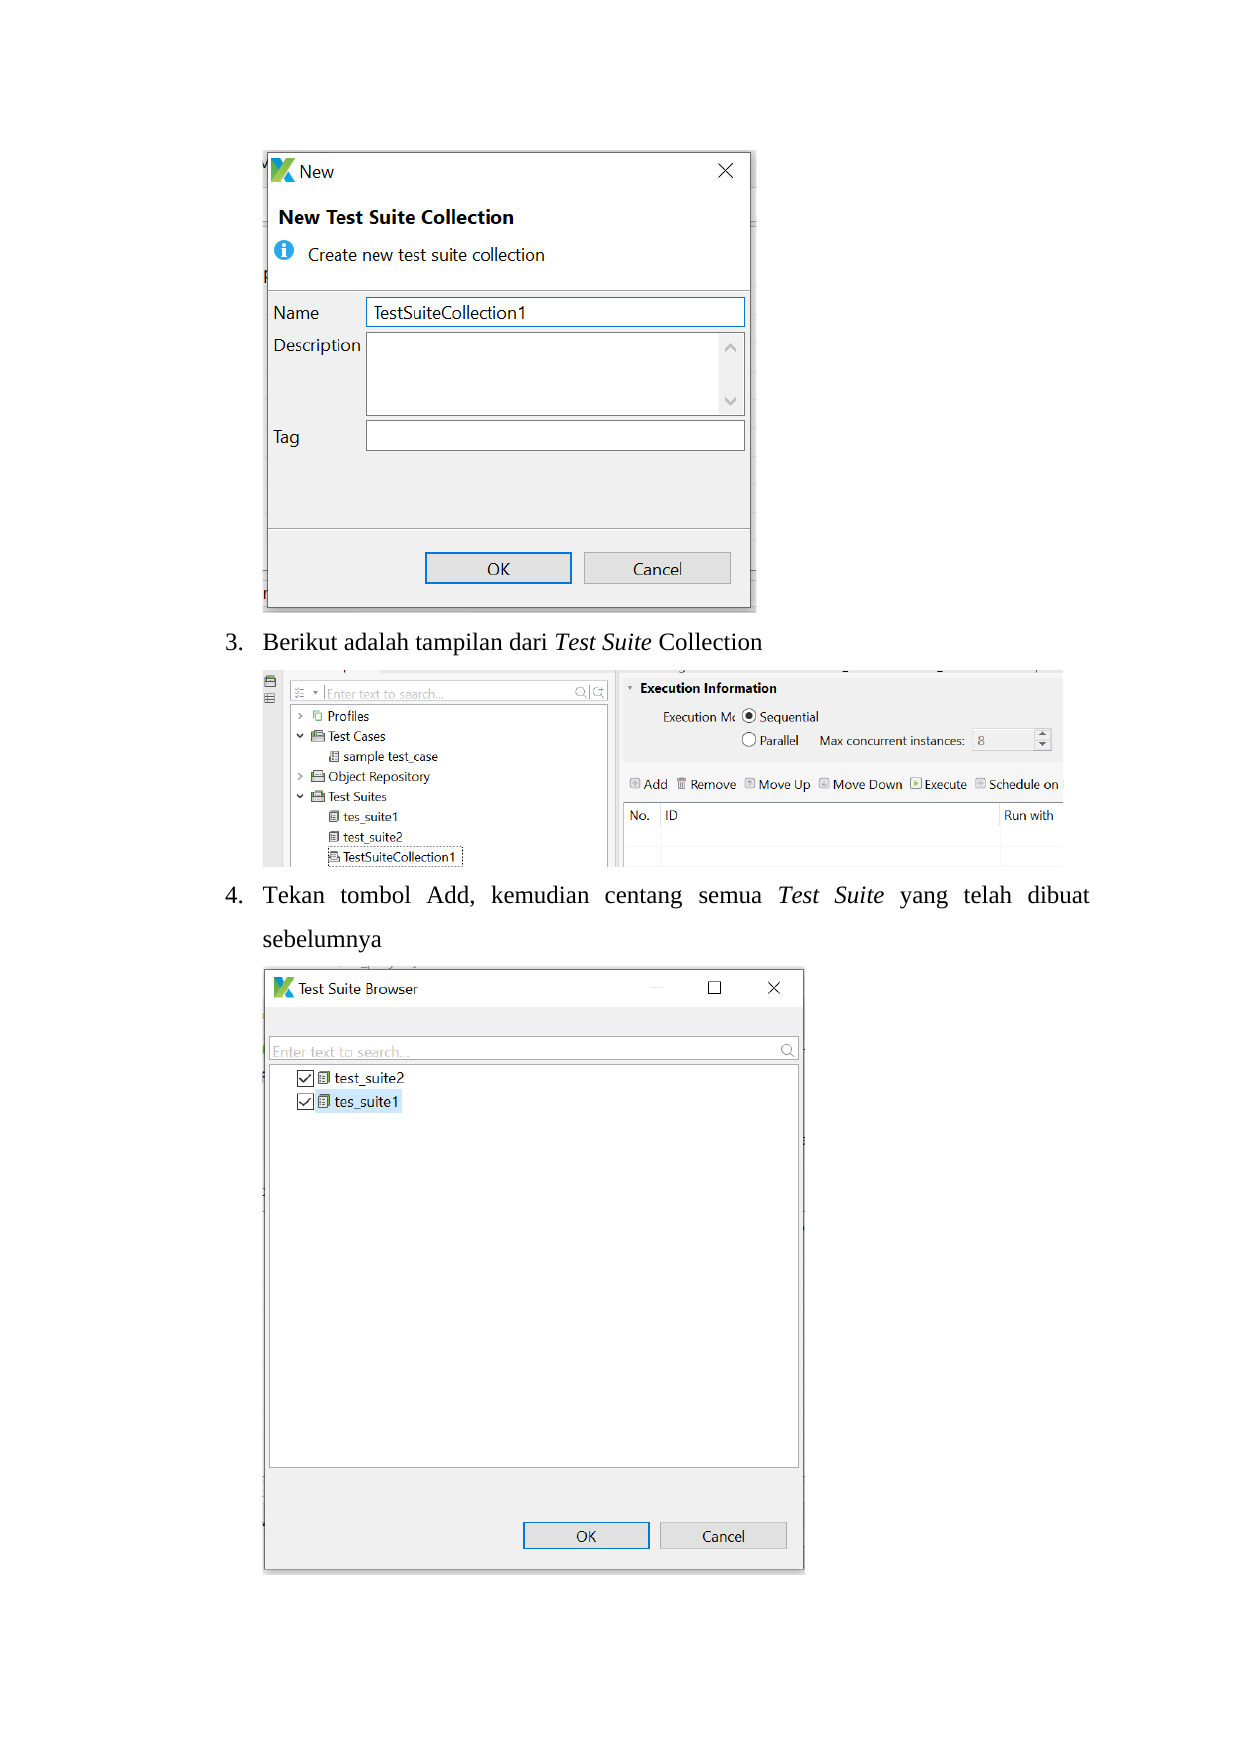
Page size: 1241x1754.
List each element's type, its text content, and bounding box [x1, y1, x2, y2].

list Tekan tombol Add, kemudian centang semua Test Suite yang telah dibuat sebelumnya [225, 881, 1090, 952]
list Berikut adalah tampilan dari Test Suite Collection [225, 627, 1090, 656]
picture [262, 966, 805, 1575]
picture [262, 670, 1064, 867]
picture [262, 150, 757, 613]
